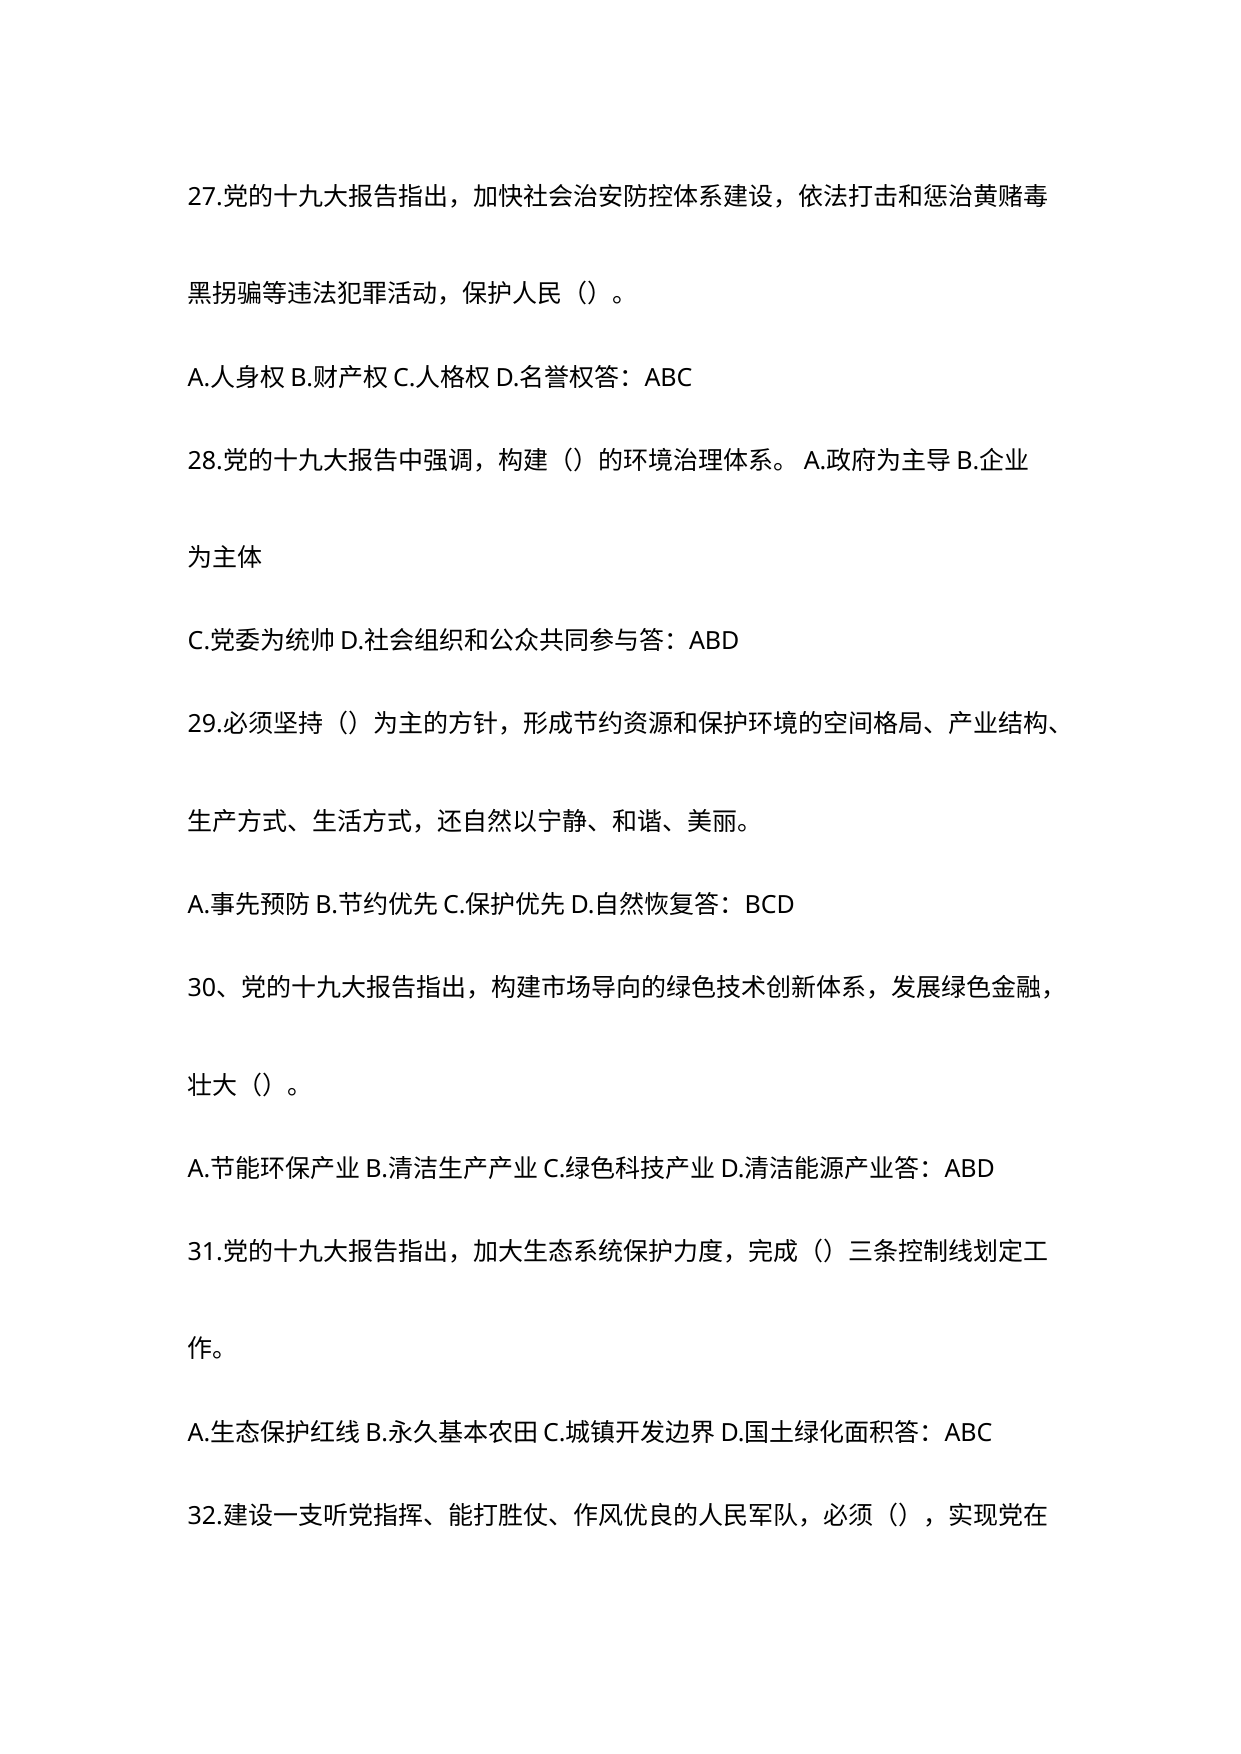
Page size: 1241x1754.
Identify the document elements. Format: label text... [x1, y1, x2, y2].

text 27.党的十九大报告指出，加快社会治安防控体系建设，依法打击和惩治黄赌毒黑拐骗等违法犯罪活动，保护人民（）。 [187, 162, 1053, 324]
text 28.党的十九大报告中强调，构建（）的环境治理体系。 A.政府为主导B.企业为主体 [187, 426, 1053, 588]
text A.节能环保产业B.清洁生产产业C.绿色科技产业D.清洁能源产业答：ABD [187, 1134, 1053, 1199]
text C.党委为统帅D.社会组织和公众共同参与答：ABD [187, 606, 1053, 671]
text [187, 1481, 1053, 1546]
text 29.必须坚持（）为主的方针，形成节约资源和保护环境的空间格局、产业结构、生产方式、生活方式，还自然以宁静、和谐、美丽。 [187, 689, 1053, 852]
text A.生态保护红线B.永久基本农田C.城镇开发边界D.国土绿化面积答：ABC [187, 1398, 1053, 1463]
text 30、党的十九大报告指出，构建市场导向的绿色技术创新体系，发展绿色金融，壮大（）。 [187, 953, 1053, 1116]
text 31.党的十九大报告指出，加大生态系统保护力度，完成（）三条控制线划定工作。 [187, 1217, 1053, 1379]
text A.事先预防B.节约优先C.保护优先D.自然恢复答：BCD [187, 870, 1053, 935]
text A.人身权B.财产权C.人格权D.名誉权答：ABC [187, 343, 1053, 408]
